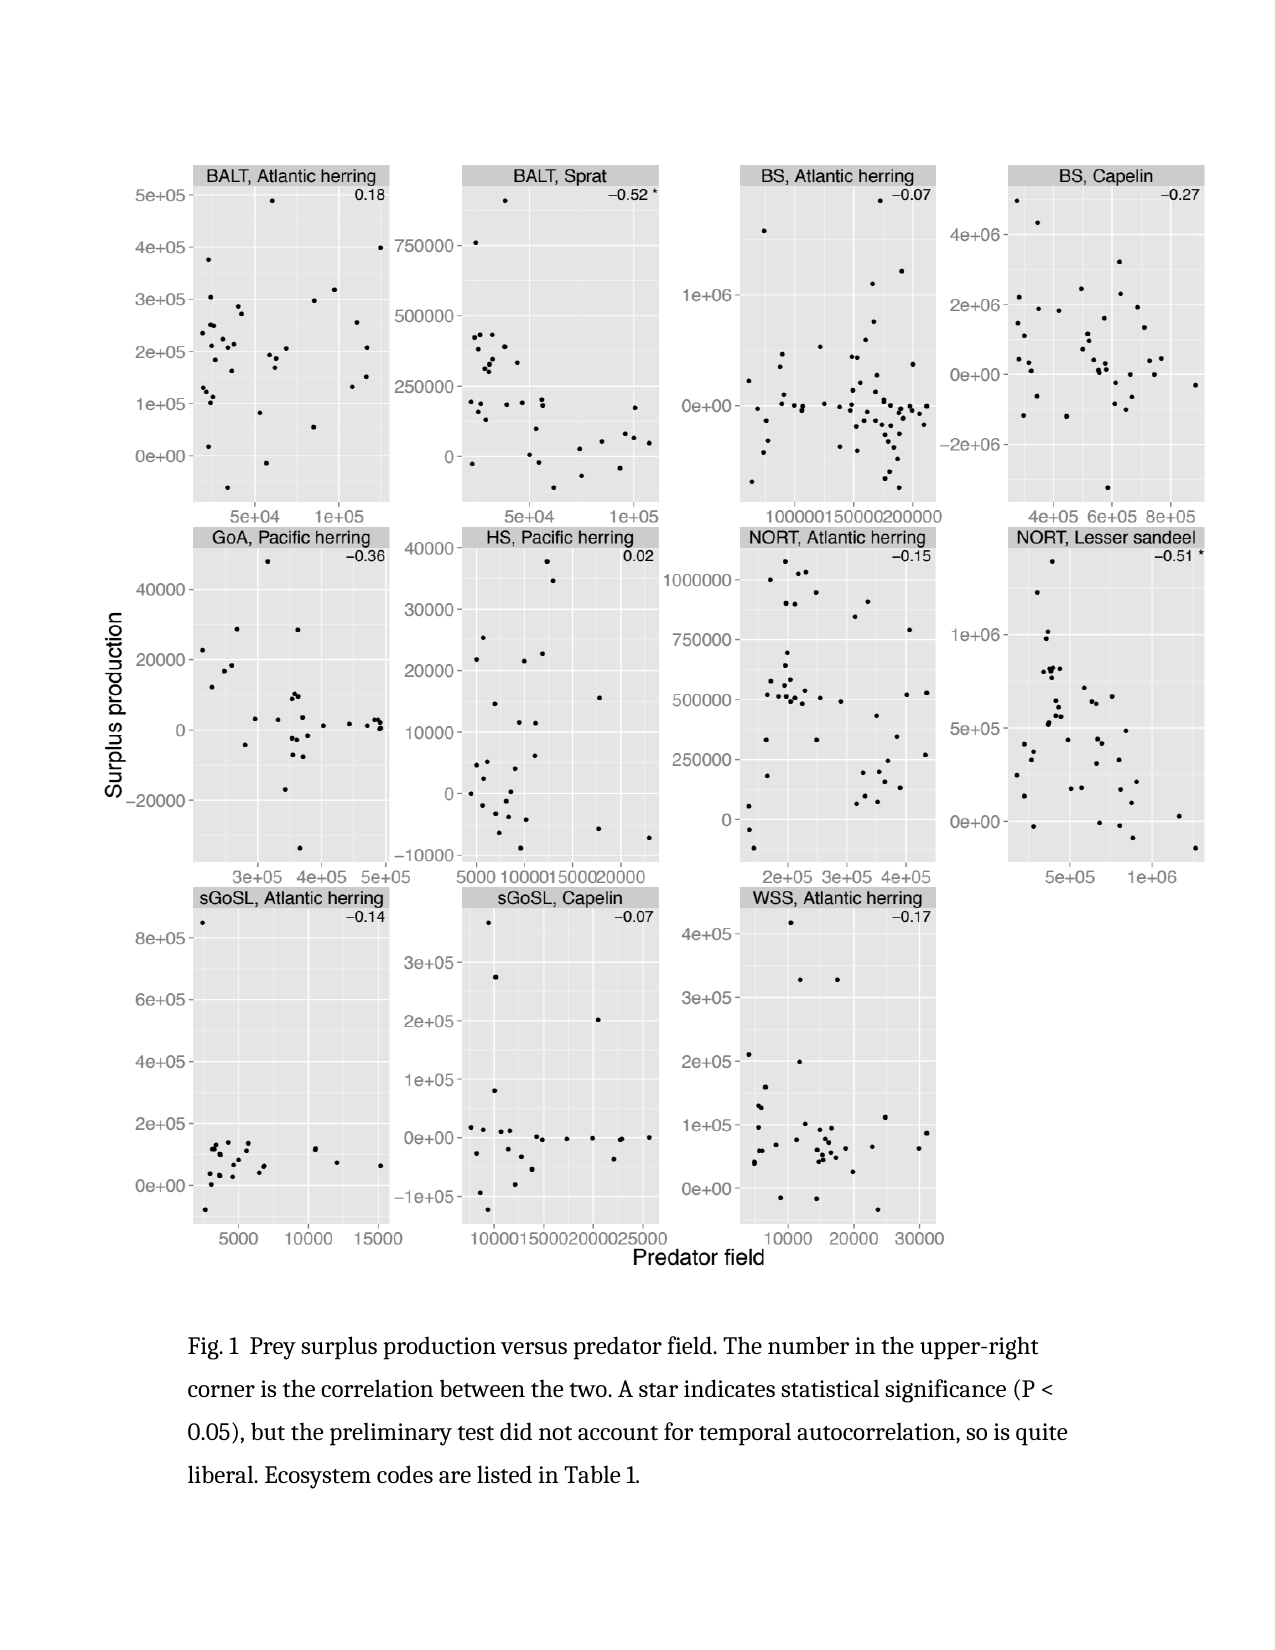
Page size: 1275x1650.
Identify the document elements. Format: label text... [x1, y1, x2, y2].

text Fig. 1 Prey surplus production versus predator field. The number in the upper-right corner is the correlation between the two. A star indicates statistical significance (P < 0.05), but the preliminary test did not account for temporal autocorrelation, so is quite liberal. Ecosystem codes are listed in Table 1. [187, 1332, 1087, 1490]
